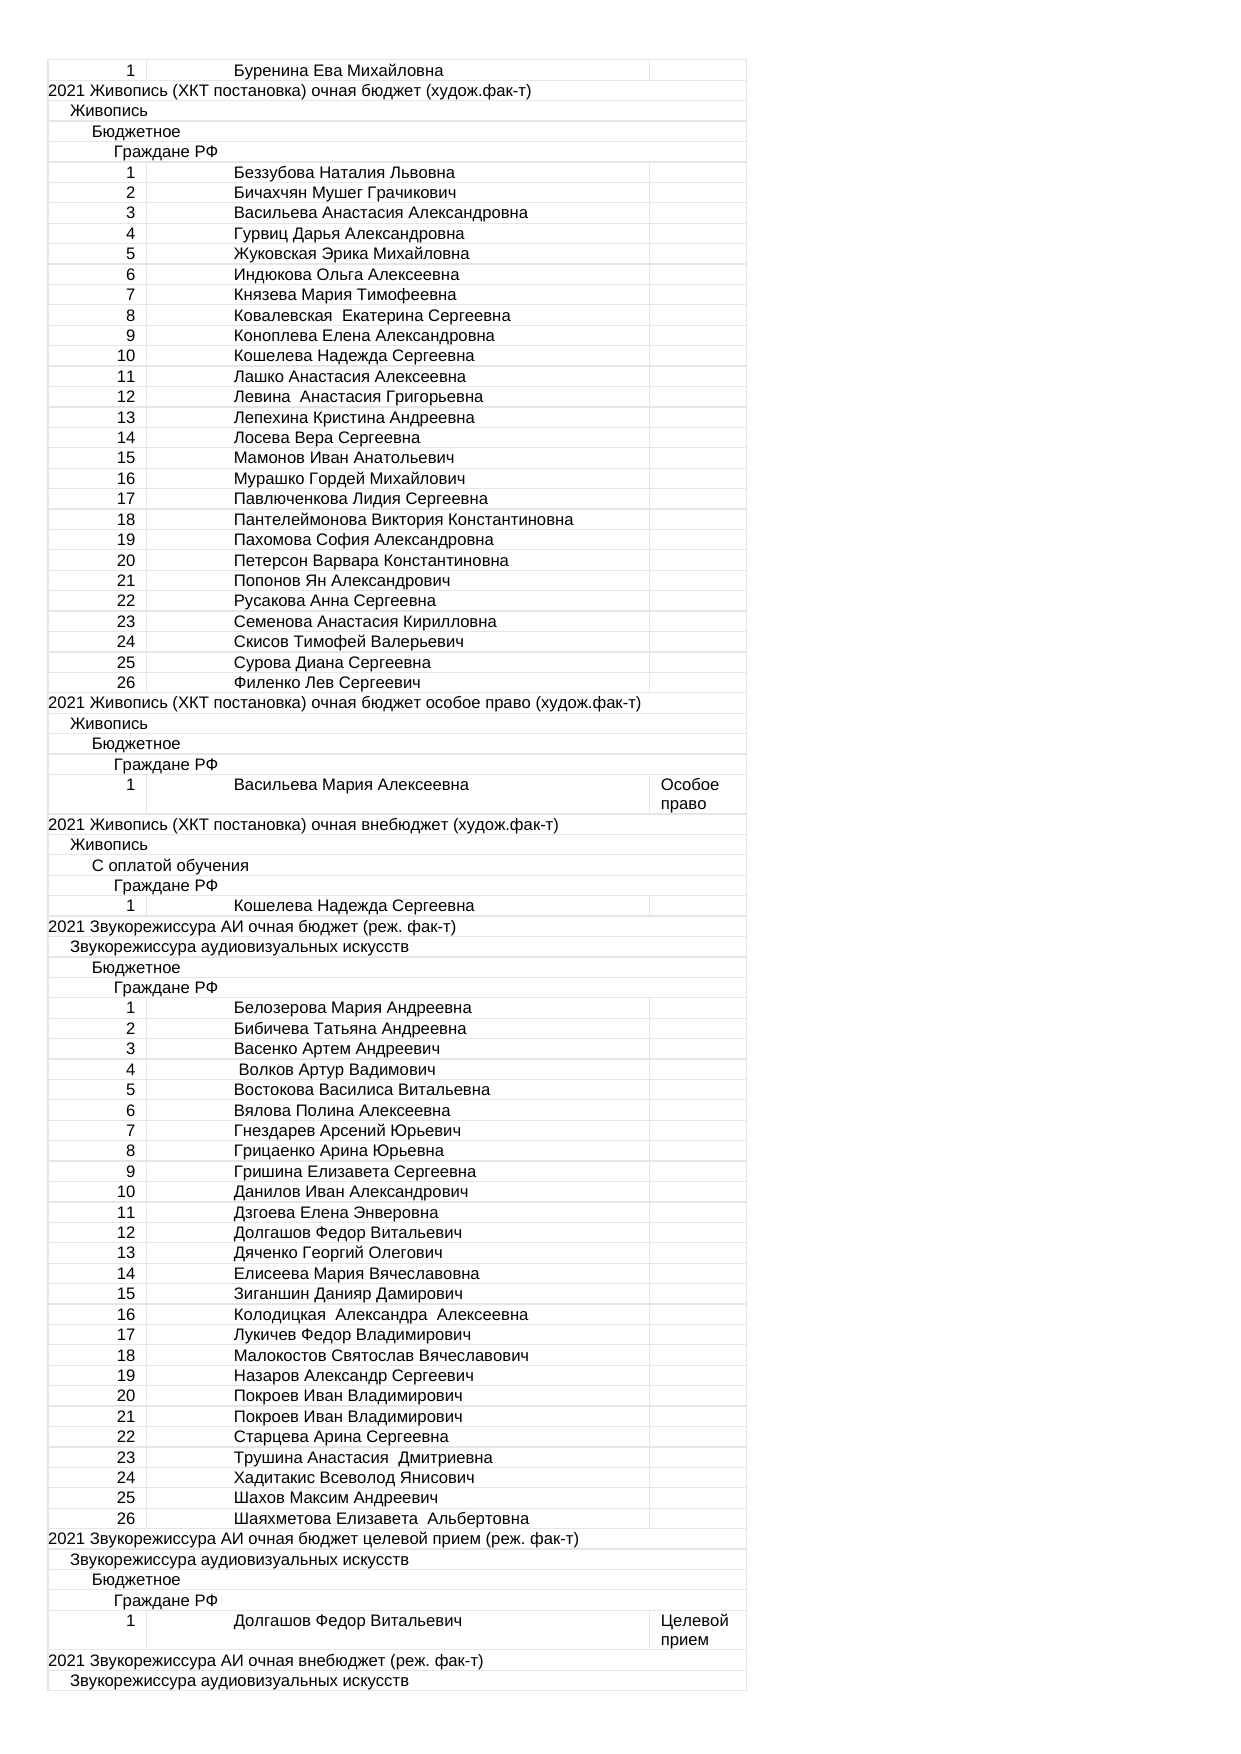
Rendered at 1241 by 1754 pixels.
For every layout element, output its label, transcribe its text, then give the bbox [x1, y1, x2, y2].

table_cell 16 [49, 1305, 146, 1324]
table_cell Вялова Полина Алексеевна [147, 1100, 649, 1119]
table_cell Семенова Анастасия Кирилловна [147, 612, 649, 631]
table_cell Целевой прием [650, 1611, 746, 1649]
table_cell Белозерова Мария Андреевна [147, 998, 649, 1017]
table_cell [650, 1060, 746, 1079]
table_cell 10 [49, 1182, 146, 1201]
table_cell [650, 1427, 746, 1446]
table_cell Бюджетное [49, 122, 746, 141]
table_cell 17 [49, 489, 146, 508]
table_cell Гнездарев Арсений Юрьевич [147, 1121, 649, 1140]
table_cell 16 [49, 469, 146, 488]
table_cell Долгашов Федор Витальевич [147, 1223, 649, 1242]
table_cell Дяченко Георгий Олегович [147, 1243, 649, 1262]
table_cell [650, 1141, 746, 1160]
table_cell 19 [49, 1366, 146, 1385]
table_cell 2 [49, 183, 146, 202]
table_cell [650, 673, 746, 692]
table_cell [650, 1162, 746, 1181]
table_cell [650, 224, 746, 243]
table_cell Назаров Александр Сергеевич [147, 1366, 649, 1385]
table_cell Васенко Артем Андреевич [147, 1039, 649, 1058]
table_cell 24 [49, 1468, 146, 1487]
table_cell 9 [49, 1162, 146, 1181]
table_cell Живопись [49, 714, 746, 733]
table_cell 13 [49, 408, 146, 427]
table_cell 8 [49, 305, 146, 324]
table_cell [650, 163, 746, 182]
table_cell 23 [49, 612, 146, 631]
table_cell Сурова Диана Сергеевна [147, 653, 649, 672]
table_cell Коноплева Елена Александровна [147, 326, 649, 345]
table_cell Шахов Максим Андреевич [147, 1488, 649, 1507]
table_cell [650, 60, 746, 79]
table_cell 1 [49, 896, 146, 915]
table_cell [650, 1223, 746, 1242]
table_cell [650, 285, 746, 304]
table_cell 11 [49, 1203, 146, 1222]
table_cell Жуковская Эрика Михайловна [147, 244, 649, 263]
table_cell [650, 1325, 746, 1344]
table_cell [650, 183, 746, 202]
table_cell Русакова Анна Сергеевна [147, 591, 649, 610]
table_cell Лепехина Кристина Андреевна [147, 408, 649, 427]
table_cell [650, 469, 746, 488]
table_cell Князева Мария Тимофеевна [147, 285, 649, 304]
table_cell С оплатой обучения [49, 855, 746, 874]
table_cell 24 [49, 632, 146, 651]
table_cell 15 [49, 448, 146, 467]
table_cell 2021 Звукорежиссура АИ очная внебюджет (реж. фак-т) [49, 1650, 746, 1669]
table_cell 22 [49, 1427, 146, 1446]
table_cell 21 [49, 1407, 146, 1426]
table_cell 6 [49, 1100, 146, 1119]
table_cell Мурашко Гордей Михайлович [147, 469, 649, 488]
table_cell 13 [49, 1243, 146, 1262]
table_cell 2021 Живопись (ХКТ постановка) очная бюджет (худож.фак-т) [49, 81, 746, 100]
table_cell Граждане РФ [49, 1590, 746, 1609]
table_cell [650, 1407, 746, 1426]
table_cell Бюджетное [49, 958, 746, 977]
table_cell Кошелева Надежда Сергеевна [147, 346, 649, 365]
table_cell 21 [49, 571, 146, 590]
table_cell [650, 612, 746, 631]
table_cell Бибичева Татьяна Андреевна [147, 1019, 649, 1038]
table_cell 7 [49, 285, 146, 304]
table_cell 4 [49, 224, 146, 243]
table_cell Бичахчян Мушег Грачикович [147, 183, 649, 202]
table_cell [650, 326, 746, 345]
table_cell 18 [49, 510, 146, 529]
table_cell Живопись [49, 835, 746, 854]
table_cell Мамонов Иван Анатольевич [147, 448, 649, 467]
table_cell [650, 346, 746, 365]
table_cell [650, 448, 746, 467]
table_cell 5 [49, 244, 146, 263]
table_cell Лашко Анастасия Алексеевна [147, 367, 649, 386]
table_cell [650, 1509, 746, 1528]
table_cell 15 [49, 1284, 146, 1303]
table_cell 14 [49, 1264, 146, 1283]
table_cell [650, 530, 746, 549]
table_cell 3 [49, 203, 146, 222]
table_cell 9 [49, 326, 146, 345]
table_cell 1 [49, 1611, 146, 1649]
table_cell Филенко Лев Сергеевич [147, 673, 649, 692]
table_cell 3 [49, 1039, 146, 1058]
table_cell Ковалевская Екатерина Сергеевна [147, 305, 649, 324]
table_cell 12 [49, 387, 146, 406]
table_cell [650, 1243, 746, 1262]
table_cell Востокова Василиса Витальевна [147, 1080, 649, 1099]
table_cell [650, 387, 746, 406]
table_cell Звукорежиссура аудиовизуальных искусств [49, 937, 746, 956]
table_cell [650, 1305, 746, 1324]
table_cell Бюджетное [49, 734, 746, 753]
table_cell Трушина Анастасия Дмитриевна [147, 1448, 649, 1467]
table_cell Покроев Иван Владимирович [147, 1386, 649, 1405]
table_cell 6 [49, 265, 146, 284]
table_cell 2021 Звукорежиссура АИ очная бюджет целевой прием (реж. фак-т) [49, 1529, 746, 1548]
table_cell 14 [49, 428, 146, 447]
table_cell Долгашов Федор Витальевич [147, 1611, 649, 1649]
table_cell 10 [49, 346, 146, 365]
table_cell 26 [49, 673, 146, 692]
table_cell Дзгоева Елена Энверовна [147, 1203, 649, 1222]
table_cell Грицаенко Арина Юрьевна [147, 1141, 649, 1160]
table_cell Шаяхметова Елизавета Альбертовна [147, 1509, 649, 1528]
table_cell 25 [49, 653, 146, 672]
table_cell Граждане РФ [49, 876, 746, 895]
table_cell [650, 1488, 746, 1507]
table_cell Граждане РФ [49, 142, 746, 161]
table_cell 8 [49, 1141, 146, 1160]
table_cell [650, 632, 746, 651]
table_cell [650, 1386, 746, 1405]
table_cell [650, 1345, 746, 1364]
table_cell Малокостов Святослав Вячеславович [147, 1345, 649, 1364]
table_cell [650, 591, 746, 610]
table_cell Колодицкая Александра Алексеевна [147, 1305, 649, 1324]
table_cell [650, 1203, 746, 1222]
table_cell 5 [49, 1080, 146, 1099]
table_cell 4 [49, 1060, 146, 1079]
table_cell Скисов Тимофей Валерьевич [147, 632, 649, 651]
table_cell Елисеева Мария Вячеславовна [147, 1264, 649, 1283]
table_cell [650, 571, 746, 590]
table_cell [650, 998, 746, 1017]
table_cell Живопись [49, 101, 746, 120]
table_cell [650, 1100, 746, 1119]
table_cell Пахомова София Александровна [147, 530, 649, 549]
table_cell Левина Анастасия Григорьевна [147, 387, 649, 406]
table_cell [650, 896, 746, 915]
table_cell Покроев Иван Владимирович [147, 1407, 649, 1426]
table_cell 1 [49, 775, 146, 813]
table_cell 2021 Звукорежиссура АИ очная бюджет (реж. фак-т) [49, 917, 746, 936]
table_cell 17 [49, 1325, 146, 1344]
table_cell Зиганшин Данияр Дамирович [147, 1284, 649, 1303]
table_cell [650, 1264, 746, 1283]
table_cell 1 [49, 163, 146, 182]
table_cell 18 [49, 1345, 146, 1364]
table_cell 2 [49, 1019, 146, 1038]
table_cell [650, 408, 746, 427]
table_cell 26 [49, 1509, 146, 1528]
table_cell 1 [49, 60, 146, 79]
table_cell Волков Артур Вадимович [147, 1060, 649, 1079]
table_cell [650, 1448, 746, 1467]
table_cell 2021 Живопись (ХКТ постановка) очная бюджет особое право (худож.фак-т) [49, 693, 746, 712]
table_cell [650, 1039, 746, 1058]
table_cell Индюкова Ольга Алексеевна [147, 265, 649, 284]
table_cell [650, 510, 746, 529]
table_cell [650, 1182, 746, 1201]
table_cell Буренина Ева Михайловна [147, 60, 649, 79]
table_cell 12 [49, 1223, 146, 1242]
table_cell Гурвиц Дарья Александровна [147, 224, 649, 243]
table_cell 19 [49, 530, 146, 549]
table_cell 11 [49, 367, 146, 386]
table_cell [650, 653, 746, 672]
table_cell [650, 1366, 746, 1385]
table_cell [650, 265, 746, 284]
table_cell Бюджетное [49, 1570, 746, 1589]
table_cell [650, 1121, 746, 1140]
table_cell Гришина Елизавета Сергеевна [147, 1162, 649, 1181]
table_cell [650, 203, 746, 222]
table_cell Петерсон Варвара Константиновна [147, 550, 649, 569]
table_cell 1 [49, 998, 146, 1017]
table_cell 23 [49, 1448, 146, 1467]
table_cell Лосева Вера Сергеевна [147, 428, 649, 447]
table_cell [650, 1284, 746, 1303]
table_cell [650, 244, 746, 263]
table_cell Хадитакис Всеволод Янисович [147, 1468, 649, 1487]
table_cell [650, 305, 746, 324]
table_cell Лукичев Федор Владимирович [147, 1325, 649, 1344]
table_cell [650, 1019, 746, 1038]
table_cell [650, 489, 746, 508]
table_cell Павлюченкова Лидия Сергеевна [147, 489, 649, 508]
table_cell Старцева Арина Сергеевна [147, 1427, 649, 1446]
table_cell 7 [49, 1121, 146, 1140]
table_cell Васильева Анастасия Александровна [147, 203, 649, 222]
table_cell 20 [49, 550, 146, 569]
table_cell Кошелева Надежда Сергеевна [147, 896, 649, 915]
table_cell Данилов Иван Александрович [147, 1182, 649, 1201]
table_cell Пантелеймонова Виктория Константиновна [147, 510, 649, 529]
table_cell Звукорежиссура аудиовизуальных искусств [49, 1671, 746, 1690]
table_cell Граждане РФ [49, 755, 746, 774]
table_cell [650, 367, 746, 386]
table_cell [650, 1080, 746, 1099]
table_cell [650, 550, 746, 569]
table_cell 22 [49, 591, 146, 610]
table_cell 25 [49, 1488, 146, 1507]
table_cell Васильева Мария Алексеевна [147, 775, 649, 813]
table_cell 2021 Живопись (ХКТ постановка) очная внебюджет (худож.фак-т) [49, 815, 746, 834]
table_cell Граждане РФ [49, 978, 746, 997]
table_cell Попонов Ян Александрович [147, 571, 649, 590]
table_cell Беззубова Наталия Львовна [147, 163, 649, 182]
table_cell Особое право [650, 775, 746, 813]
table_cell 20 [49, 1386, 146, 1405]
table_cell [650, 428, 746, 447]
table_cell [650, 1468, 746, 1487]
table_cell Звукорежиссура аудиовизуальных искусств [49, 1550, 746, 1569]
